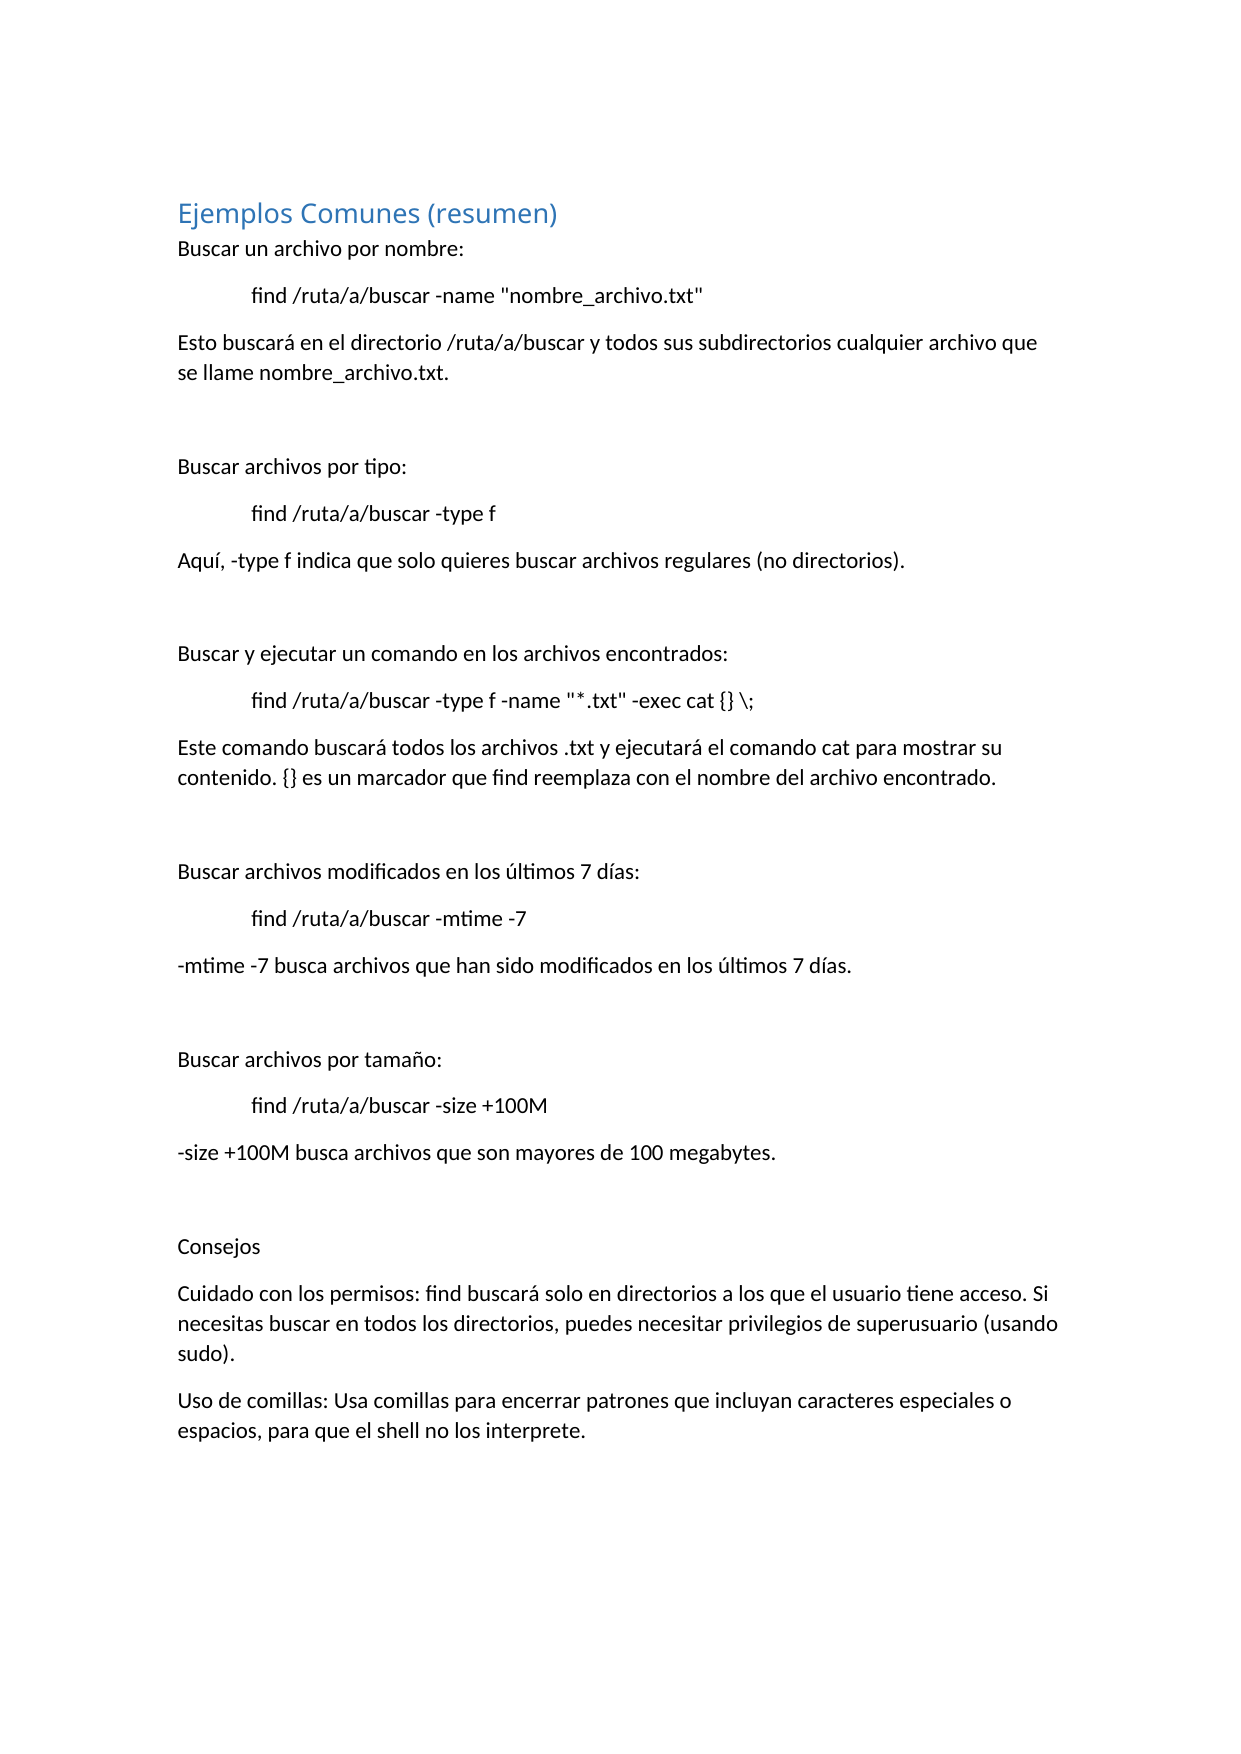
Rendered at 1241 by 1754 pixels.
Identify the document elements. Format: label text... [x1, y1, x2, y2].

text find /ruta/a/buscar -size +100M [177, 1092, 1063, 1119]
text -mtime -7 busca archivos que han sido modificados en los últimos 7 días. [177, 951, 1063, 979]
text find /ruta/a/buscar -type f -name "*.txt" -exec cat {} \; [177, 686, 1063, 714]
text Buscar un archivo por nombre: [177, 234, 1063, 262]
text Esto buscará en el directorio /ruta/a/buscar y todos sus subdirectorios cualquier archivo que se llame nombre_archivo.txt. [177, 328, 1063, 386]
subtitle Ejemplos Comunes (resumen) [177, 194, 1063, 231]
text Buscar y ejecutar un comando en los archivos encontrados: [177, 639, 1063, 667]
text Cuidado con los permisos: find buscará solo en directorios a los que el usuario tiene acceso. Si necesitas buscar en todos los directorios, puedes necesitar privilegios de superusuario (usando sudo). [177, 1279, 1063, 1367]
text Consejos [177, 1232, 1063, 1260]
text Uso de comillas: Usa comillas para encerrar patrones que incluyan caracteres especiales o espacios, para que el shell no los interprete. [177, 1386, 1063, 1444]
text find /ruta/a/buscar -type f [177, 499, 1063, 527]
text Buscar archivos por tipo: [177, 452, 1063, 480]
text Este comando buscará todos los archivos .txt y ejecutará el comando cat para mostrar su contenido. {} es un marcador que find reemplaza con el nombre del archivo encontrado. [177, 733, 1063, 791]
text Aquí, -type f indica que solo quieres buscar archivos regulares (no directorios). [177, 546, 1063, 574]
text Buscar archivos por tamaño: [177, 1045, 1063, 1073]
text -size +100M busca archivos que son mayores de 100 megabytes. [177, 1138, 1063, 1166]
text Buscar archivos modificados en los últimos 7 días: [177, 857, 1063, 885]
text find /ruta/a/buscar -mtime -7 [177, 904, 1063, 932]
text find /ruta/a/buscar -name "nombre_archivo.txt" [177, 281, 1063, 309]
